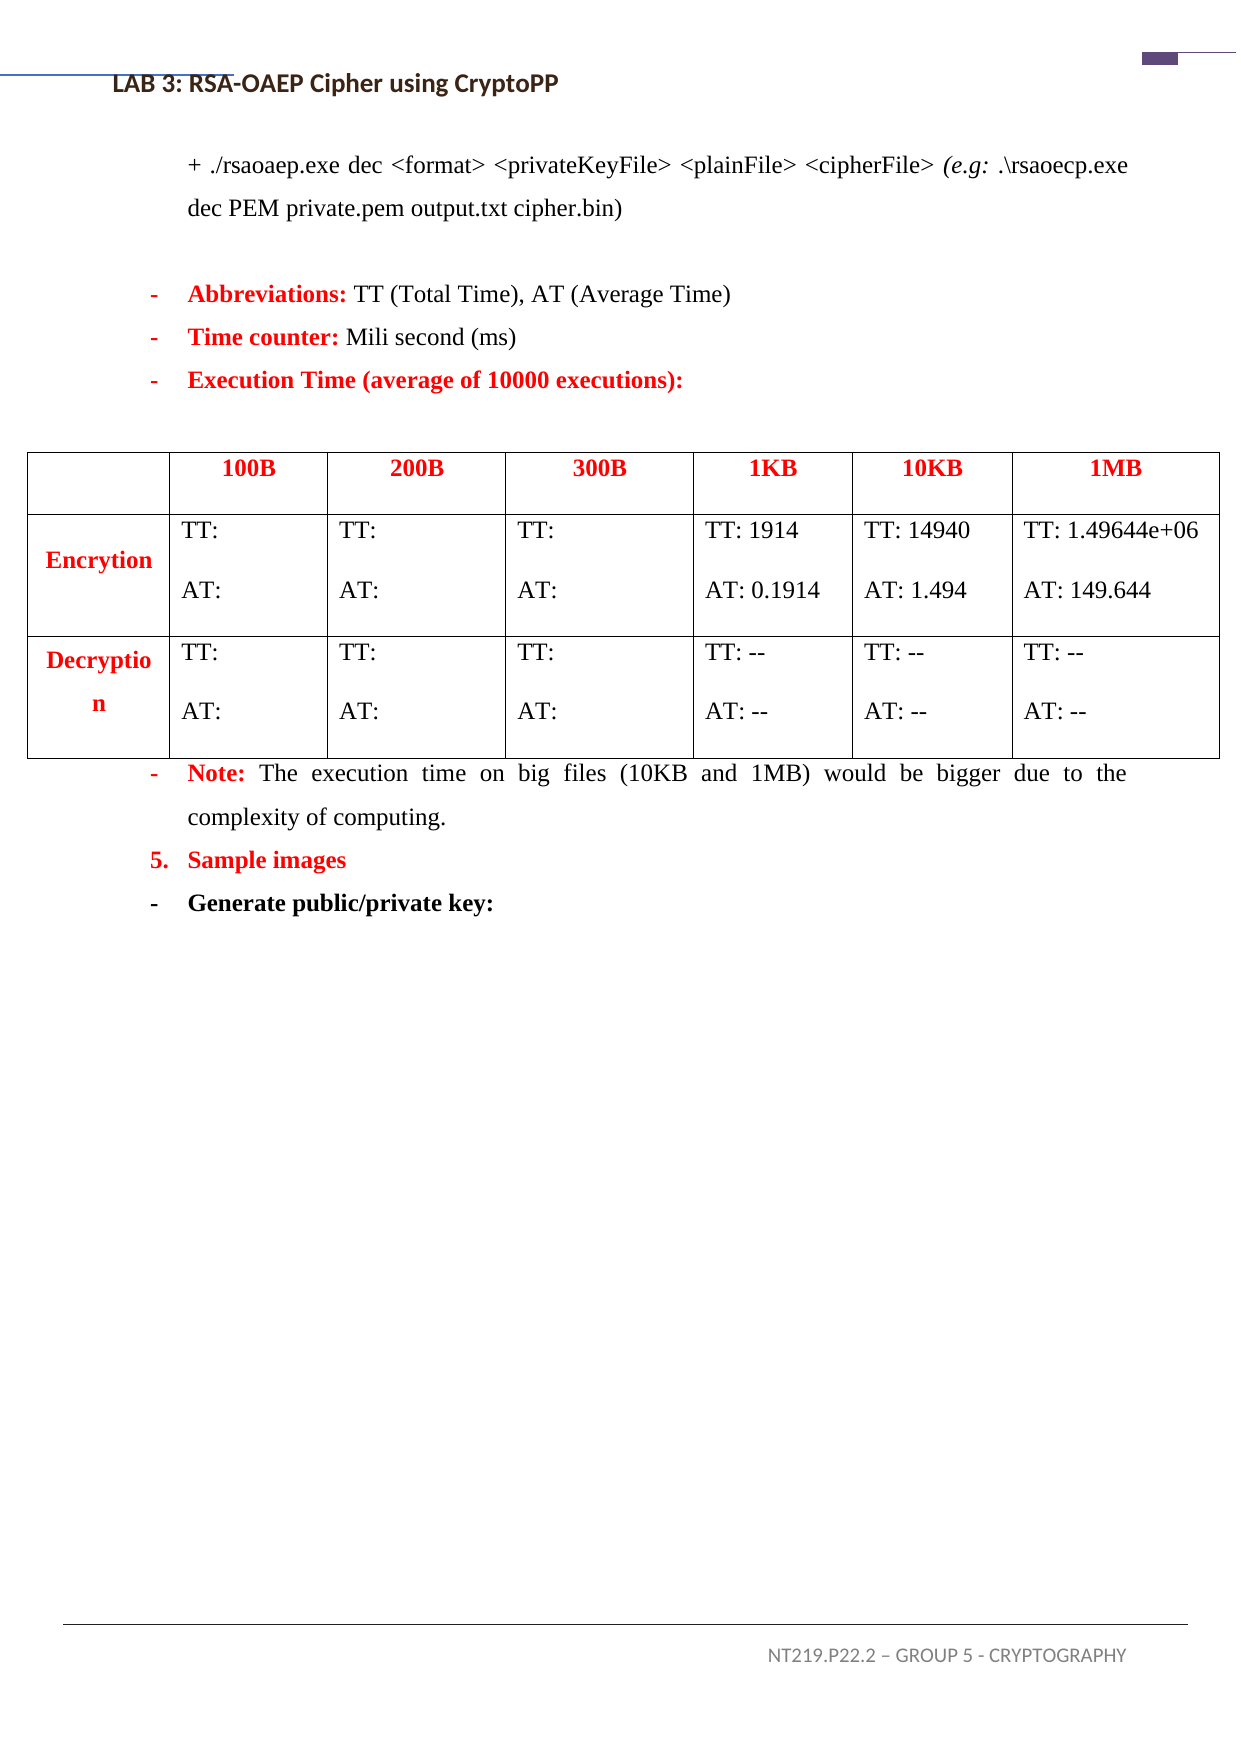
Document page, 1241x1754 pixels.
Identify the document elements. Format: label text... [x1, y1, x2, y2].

table_cell TT: 1.49644e+06 AT: 149.644 [1013, 515, 1219, 636]
list Note: The execution time on big files (10KB and 1MB) would be bigger due to the complexity of computing. [150, 759, 1128, 830]
list Execution Time (average of 10000 executions): [150, 366, 1128, 394]
table_header 100B [170, 453, 327, 514]
list Generate public/private key: [150, 888, 1128, 917]
list + ./rsaoaep.exe dec <format> <privateKeyFile> <plainFile> <cipherFile> (e.g: .\rsaoecp.exe dec PEM private.pem output.txt cipher.bin) [187, 150, 1128, 222]
table_header 200B [328, 453, 505, 514]
table_header [28, 453, 169, 514]
table_cell TT: -- AT: -- [1013, 637, 1219, 757]
table_header 1KB [694, 453, 852, 514]
table_header 1MB [1013, 453, 1219, 514]
table_cell TT: AT: [170, 637, 327, 757]
table_cell TT: AT: [328, 637, 505, 757]
table_cell Encrytion [28, 515, 169, 636]
list Abbreviations: TT (Total Time), AT (Average Time) [150, 279, 1128, 308]
table_cell TT: -- AT: -- [694, 637, 852, 757]
table_header 300B [506, 453, 693, 514]
table_cell TT: AT: [328, 515, 505, 636]
table_cell TT: AT: [506, 637, 693, 757]
table_cell TT: -- AT: -- [853, 637, 1012, 757]
list Sample images [150, 845, 1128, 873]
table_cell TT: AT: [170, 515, 327, 636]
table_cell TT: 14940 AT: 1.494 [853, 515, 1012, 636]
table_header 10KB [853, 453, 1012, 514]
list Time counter: Mili second (ms) [150, 322, 1128, 351]
table_cell Decryption [28, 637, 169, 757]
table_cell TT: 1914 AT: 0.1914 [694, 515, 852, 636]
table_cell TT: AT: [506, 515, 693, 636]
